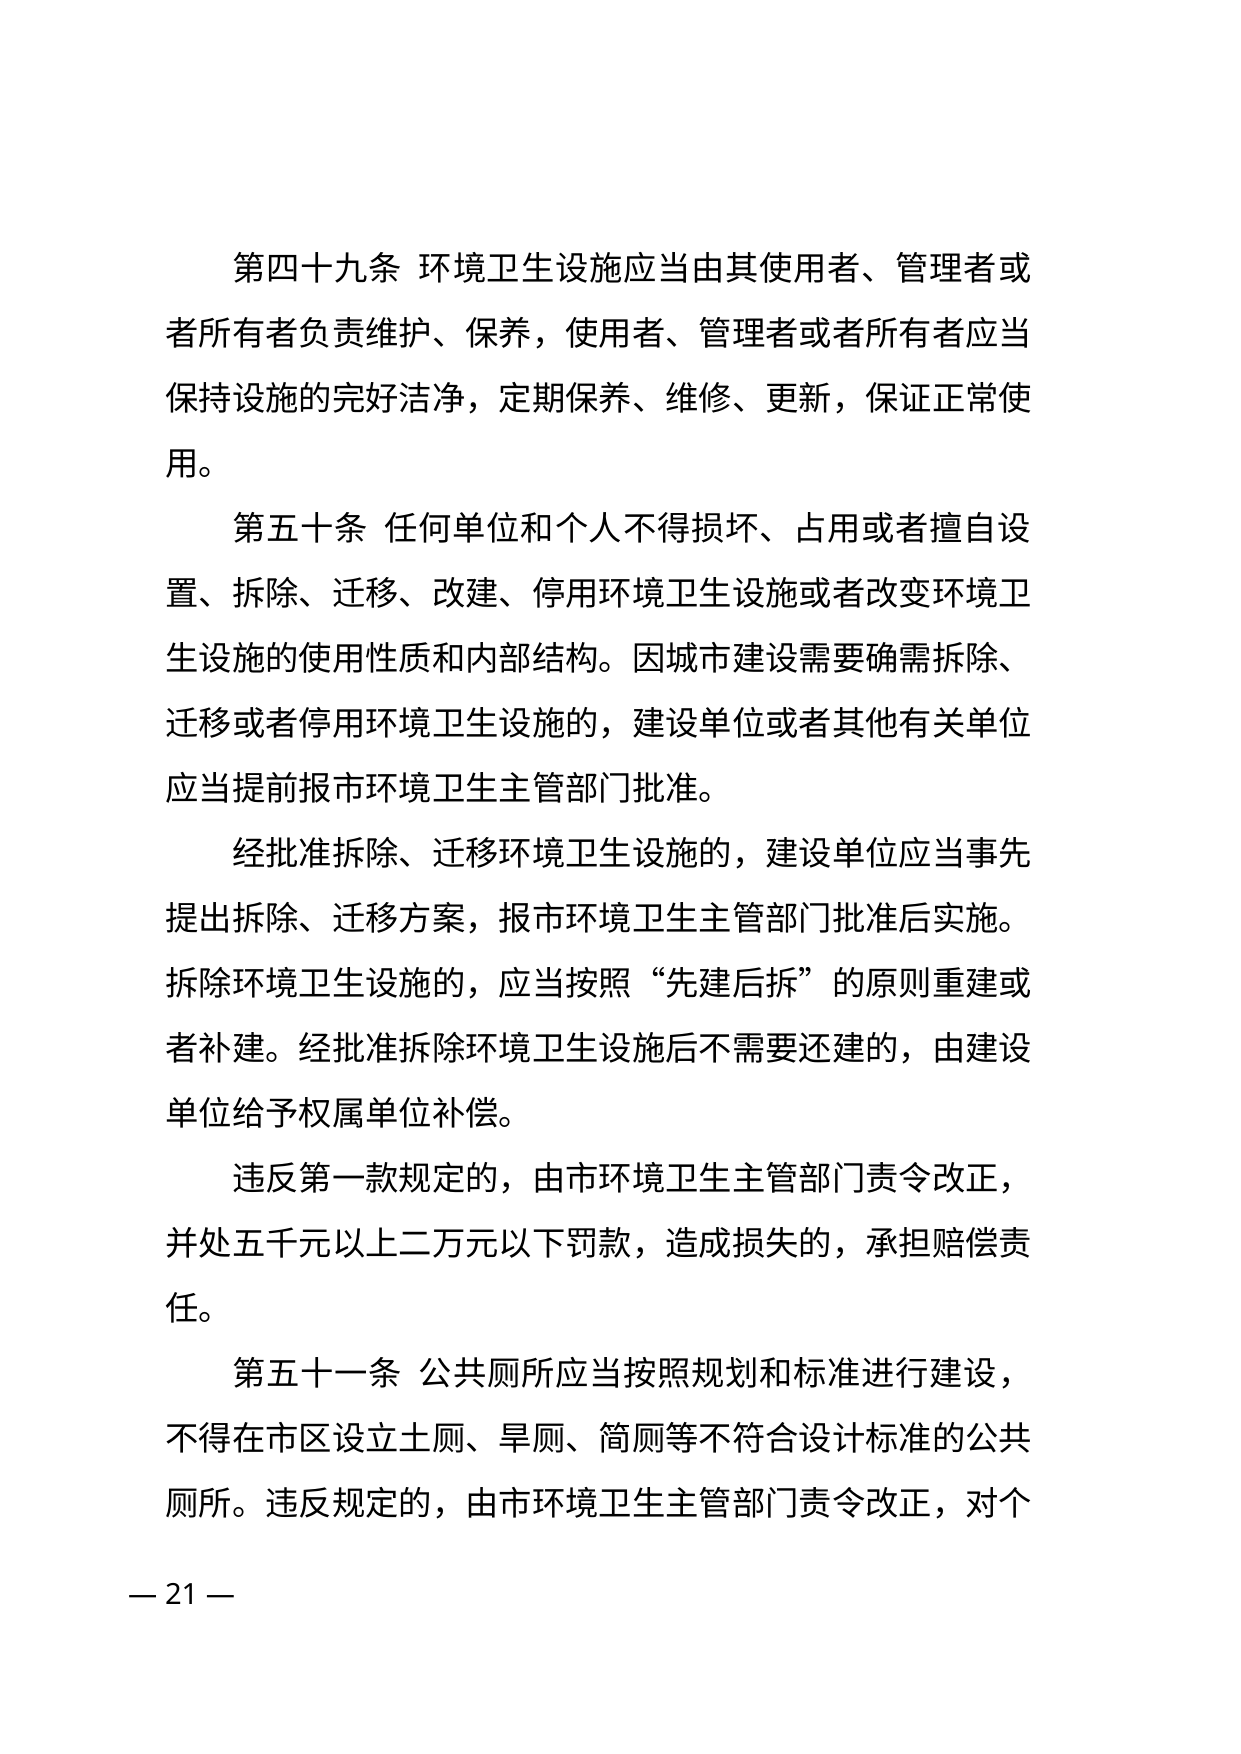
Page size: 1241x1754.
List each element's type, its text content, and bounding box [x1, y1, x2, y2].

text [165, 1338, 1032, 1533]
text 第四十九条 环境卫生设施应当由其使用者、管理者或者所有者负责维护、保养，使用者、管理者或者所有者应当保持设施的完好洁净，定期保养、维修、更新，保证正常使用。 [165, 233, 1032, 493]
text 经批准拆除、迁移环境卫生设施的，建设单位应当事先提出拆除、迁移方案，报市环境卫生主管部门批准后实施。拆除环境卫生设施的，应当按照“先建后拆”的原则重建或者补建。经批准拆除环境卫生设施后不需要还建的，由建设单位给予权属单位补偿。 [165, 818, 1032, 1143]
text 第五十条 任何单位和个人不得损坏、占用或者擅自设置、拆除、迁移、改建、停用环境卫生设施或者改变环境卫生设施的使用性质和内部结构。因城市建设需要确需拆除、迁移或者停用环境卫生设施的，建设单位或者其他有关单位应当提前报市环境卫生主管部门批准。 [165, 493, 1032, 818]
text 违反第一款规定的，由市环境卫生主管部门责令改正，并处五千元以上二万元以下罚款，造成损失的，承担赔偿责任。 [165, 1143, 1032, 1338]
